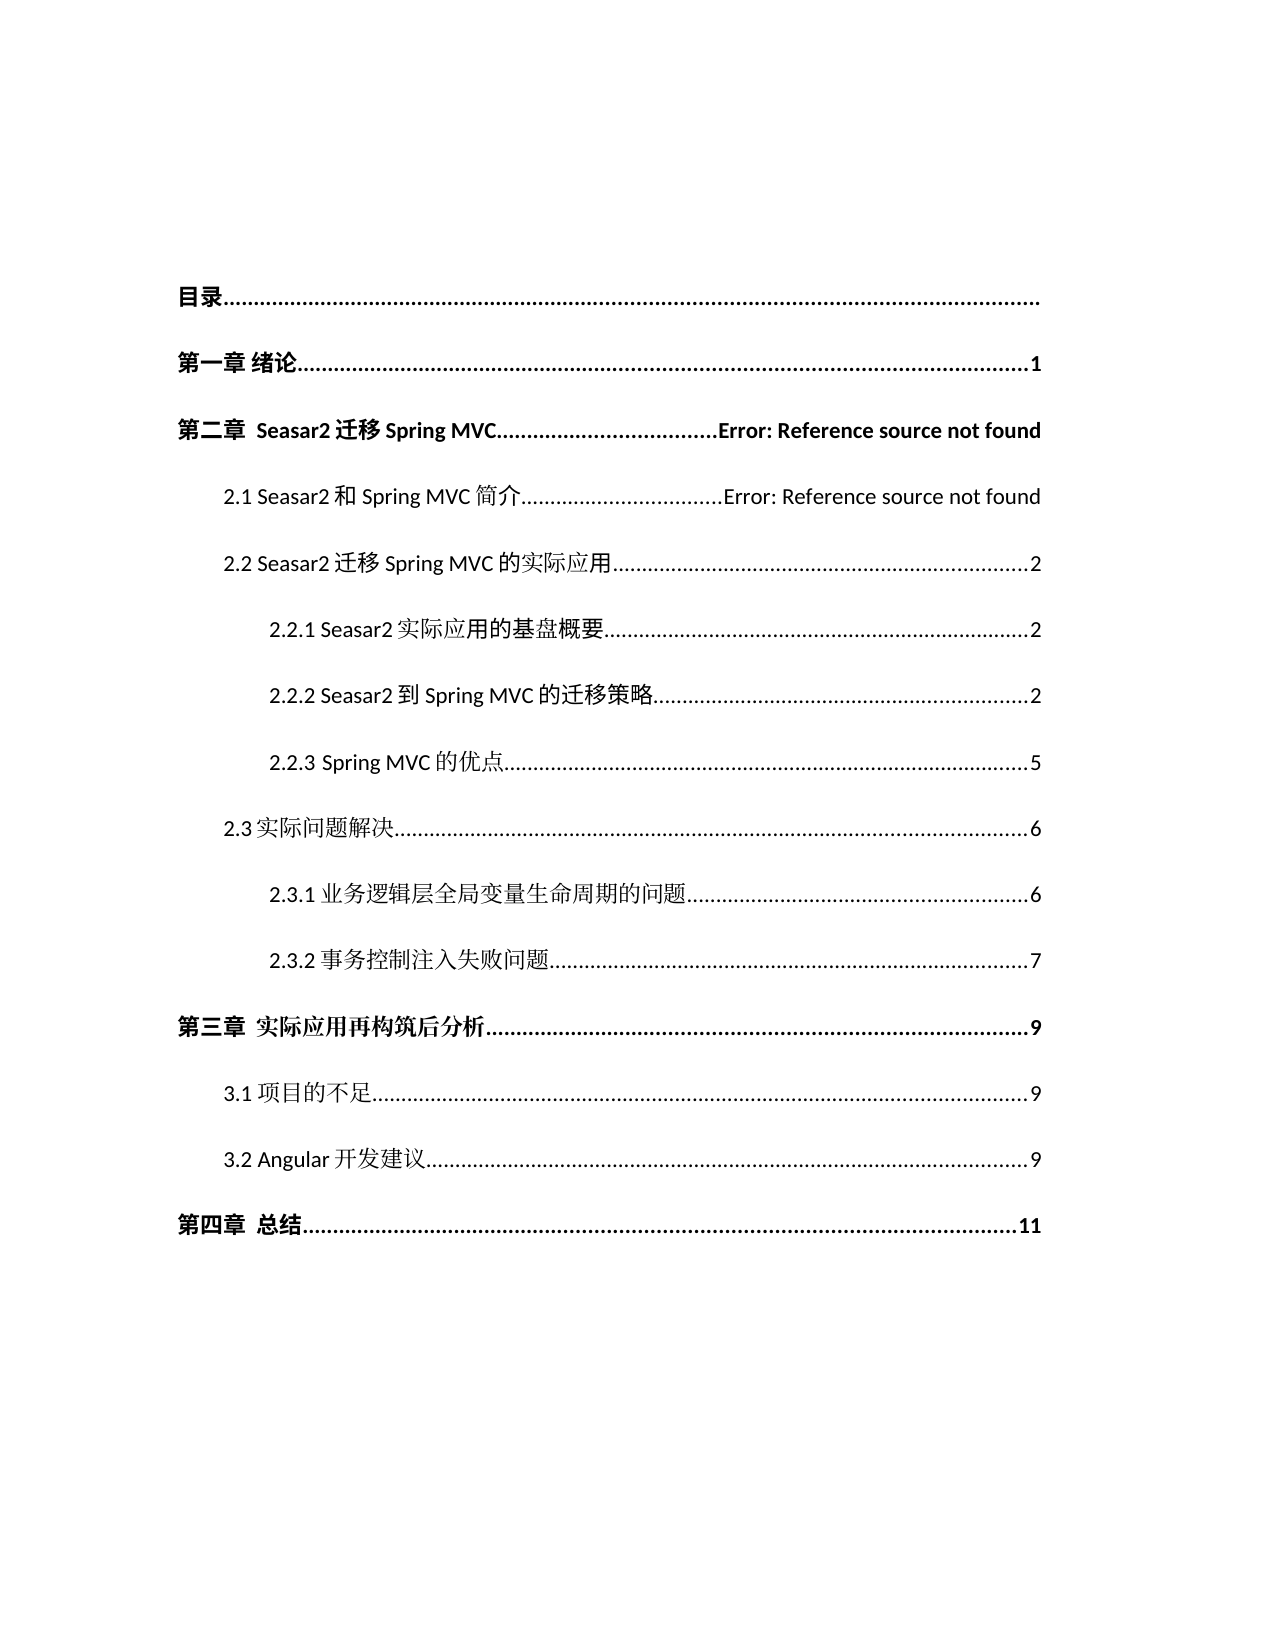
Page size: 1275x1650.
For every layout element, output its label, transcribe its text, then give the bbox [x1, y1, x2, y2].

text 2.2 Seasar2迁移Spring MVC的实际应用 2 [223, 544, 1094, 578]
text 第二章 Seasar2迁移Spring MVC 2 [177, 411, 1094, 445]
text 第三章 实际应用再构筑后分析 9 [177, 1008, 1094, 1042]
text 2.2.2 Seasar2到Spring MVC的迁移策略 2 [269, 677, 1094, 711]
text 3.1 项目的不足 9 [223, 1075, 1094, 1108]
text 目录 [177, 278, 1094, 312]
text 2.3.2事务控制注入失败问题 7 [269, 942, 1094, 975]
text 2.3实际问题解决 6 [223, 810, 1094, 843]
text 2.2.3 Spring MVC的优点 5 [269, 744, 1094, 777]
text 2.2.1 Seasar2实际应用的基盘概要 2 [269, 611, 1094, 644]
text 第一章 绪论 1 [177, 345, 1094, 378]
text 第四章 总结 11 [177, 1207, 1094, 1240]
text 2.3.1业务逻辑层全局变量生命周期的问题 6 [269, 876, 1094, 909]
text 2.1 Seasar2和Spring MVC简介 2 [223, 478, 1094, 511]
text 3.2 Angular开发建议 9 [223, 1141, 1094, 1174]
